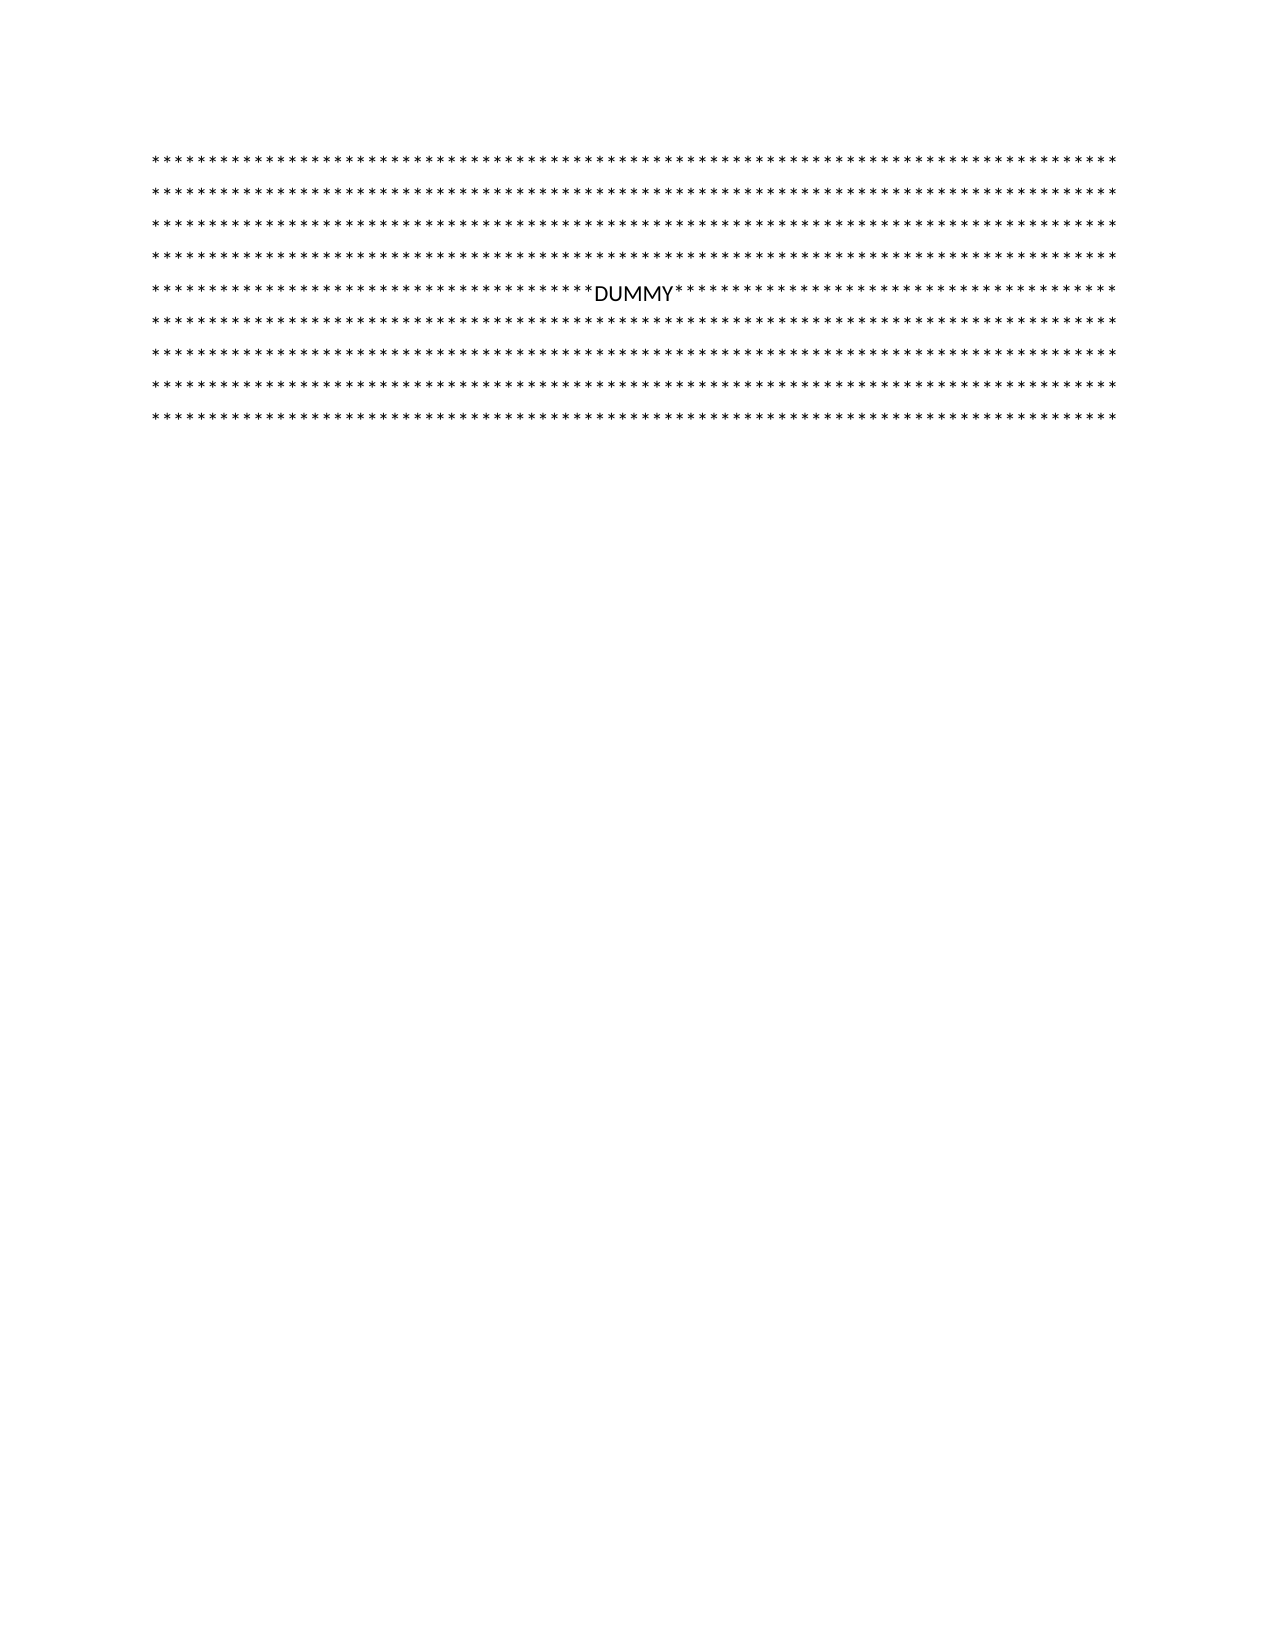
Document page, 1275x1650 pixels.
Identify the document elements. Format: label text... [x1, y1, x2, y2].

text *******************************************************************************************************************************************************************************************************************************************************************************************************************************************************************************************DUMMY******************************************************************************************************************************************************************************************************************************************************************************************************************************************************************************************* [150, 150, 1125, 436]
